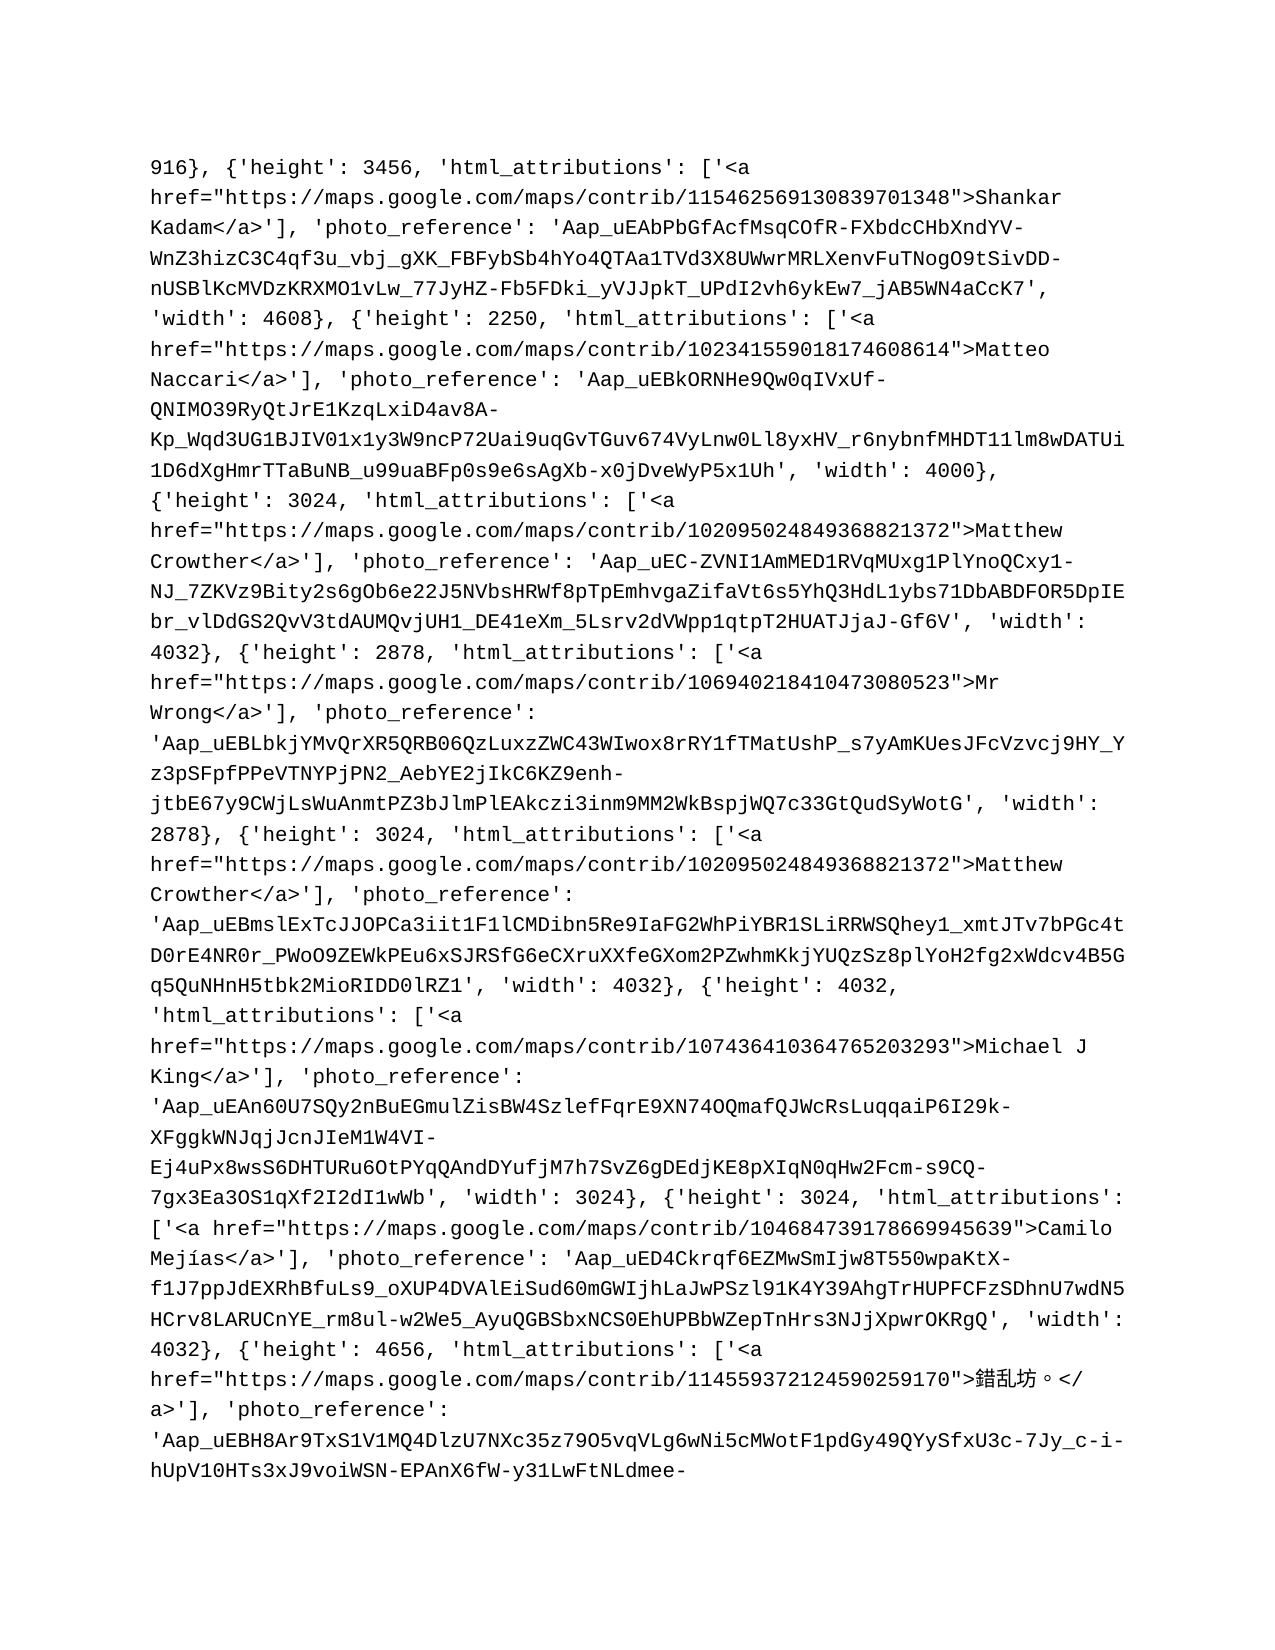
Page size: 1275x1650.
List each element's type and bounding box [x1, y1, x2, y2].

text [150, 150, 1125, 1484]
